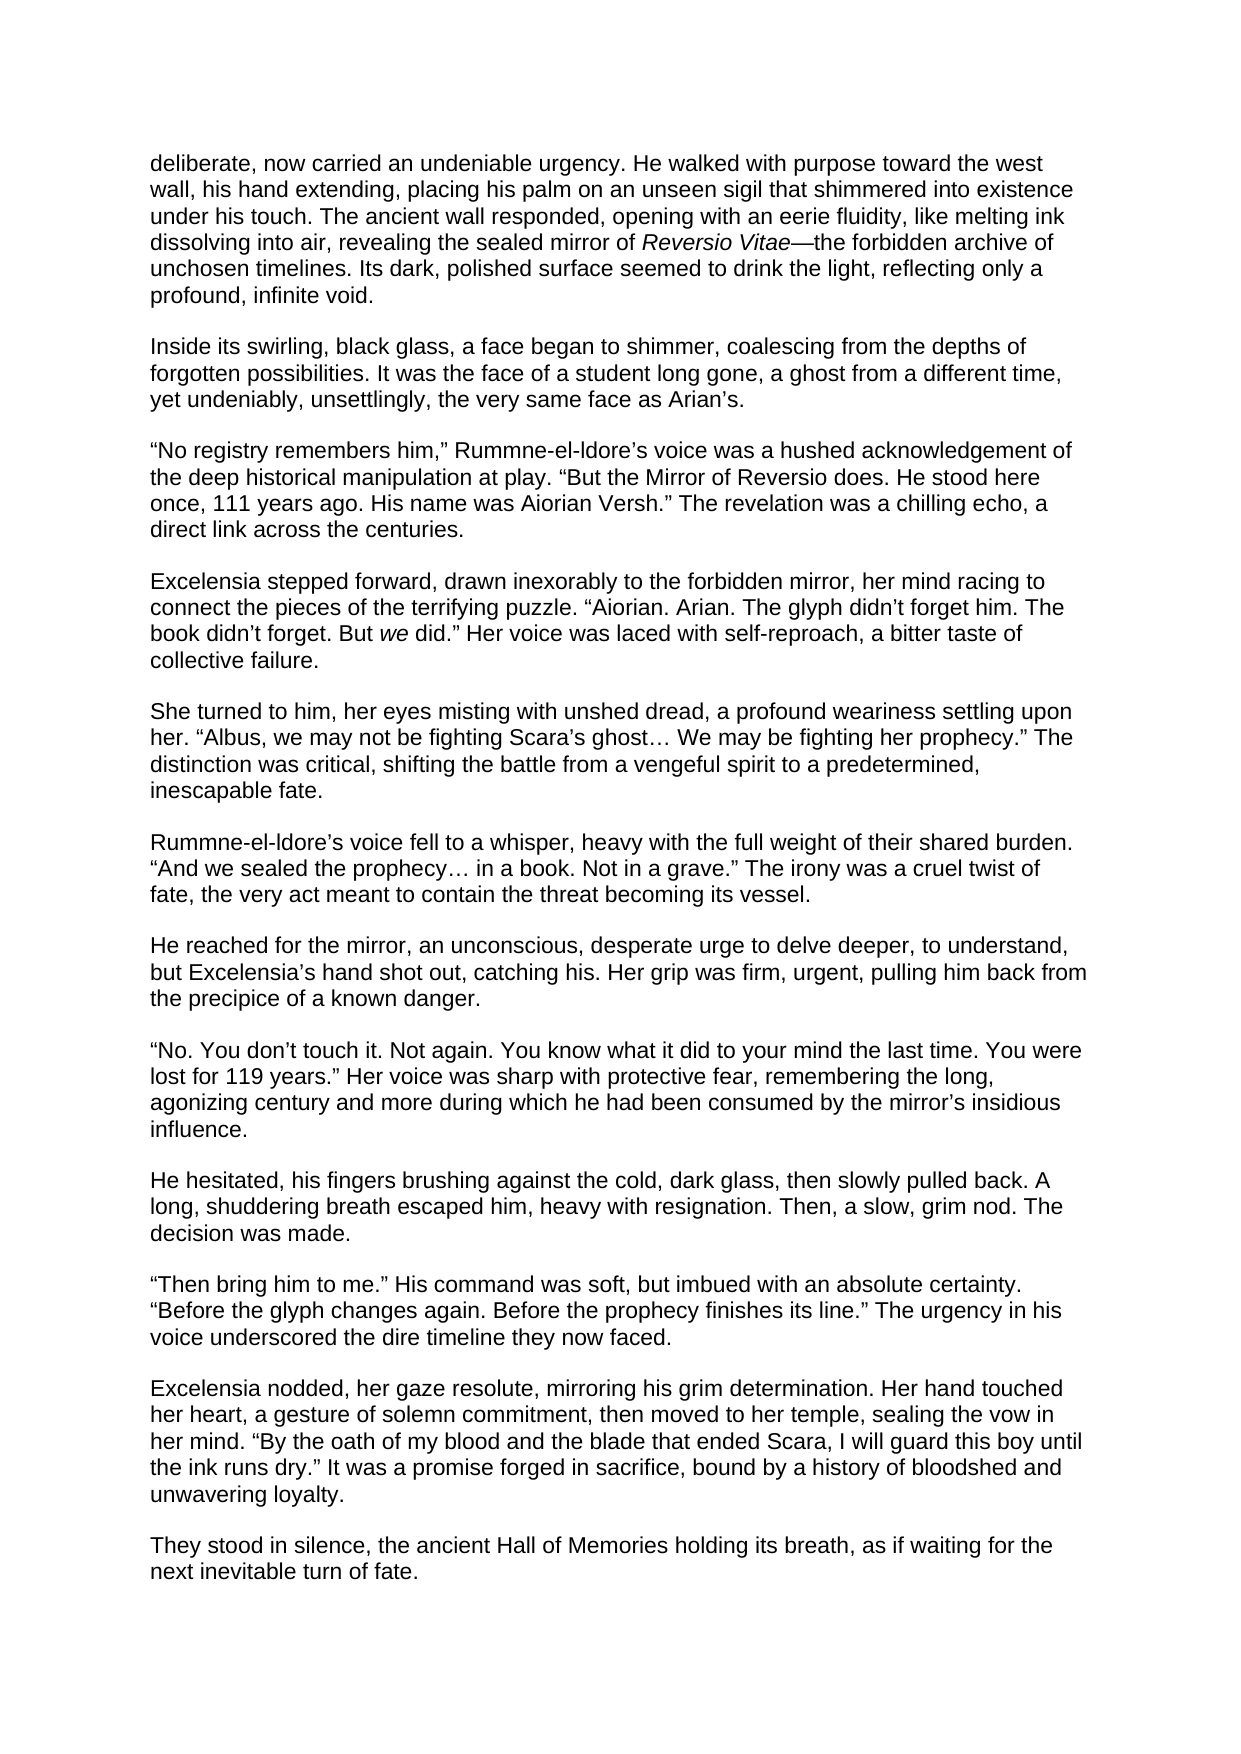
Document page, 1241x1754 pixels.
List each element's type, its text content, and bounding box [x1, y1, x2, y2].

text She turned to him, her eyes misting with unshed dread, a profound weariness settling upon her. “Albus, we may not be fighting Scara’s ghost… We may be fighting her prophecy.” The distinction was critical, shifting the battle from a vengeful spirit to a predetermined, inescapable fate. [150, 698, 1090, 803]
text He hesitated, his fingers brushing against the cold, dark glass, then slowly pulled back. A long, shuddering breath escaped him, heavy with resignation. Then, a slow, grim nod. The decision was made. [150, 1167, 1090, 1246]
text Excelensia stepped forward, drawn inexorably to the forbidden mirror, her mind racing to connect the pieces of the terrifying puzzle. “Aiorian. Arian. The glyph didn’t forget him. The book didn’t forget. But we did.” Her voice was laced with self-reproach, a bitter taste of collective failure. [150, 568, 1090, 673]
text They stood in silence, the ancient Hall of Memories holding its breath, as if waiting for the next inevitable turn of fate. [150, 1532, 1090, 1584]
text Inside its swirling, black glass, a face began to shimmer, coalescing from the depths of forgotten possibilities. It was the face of a student long gone, a ghost from a different time, yet undeniably, unsettlingly, the very same face as Arian’s. [150, 333, 1090, 412]
text Excelensia nodded, her gaze resolute, mirroring his grim determination. Her hand touched her heart, a gesture of solemn commitment, then moved to her temple, sealing the vow in her mind. “By the oath of my blood and the blade that ended Scara, I will guard this boy until the ink runs dry.” It was a promise forged in sacrifice, bound by a history of bloodshed and unwavering loyalty. [150, 1375, 1090, 1507]
text “Then bring him to me.” His command was soft, but imbued with an absolute certainty. “Before the glyph changes again. Before the prophecy finishes its line.” The urgency in his voice underscored the dire timeline they now faced. [150, 1271, 1090, 1350]
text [150, 150, 1090, 308]
text “No. You don’t touch it. Not again. You know what it did to your mind the last time. You were lost for 119 years.” Her voice was sharp with protective fear, remembering the long, agonizing century and more during which he had been consumed by the mirror’s insidious influence. [150, 1037, 1090, 1142]
text He reached for the mirror, an unconscious, desperate urge to delve deeper, to understand, but Excelensia’s hand shot out, catching his. Her grip was firm, urgent, pulling him back from the precipice of a known danger. [150, 932, 1090, 1012]
text Rummne-el-ldore’s voice fell to a whisper, heavy with the full weight of their shared burden. “And we sealed the prophecy… in a book. Not in a grave.” The irony was a cruel twist of fate, the very act meant to contain the threat becoming its vessel. [150, 828, 1090, 907]
text “No registry remembers him,” Rummne-el-ldore’s voice was a hushed acknowledgement of the deep historical manipulation at play. “But the Mirror of Reversio does. He stood here once, 111 years ago. His name was Aiorian Versh.” The revelation was a chilling echo, a direct link across the centuries. [150, 437, 1090, 543]
